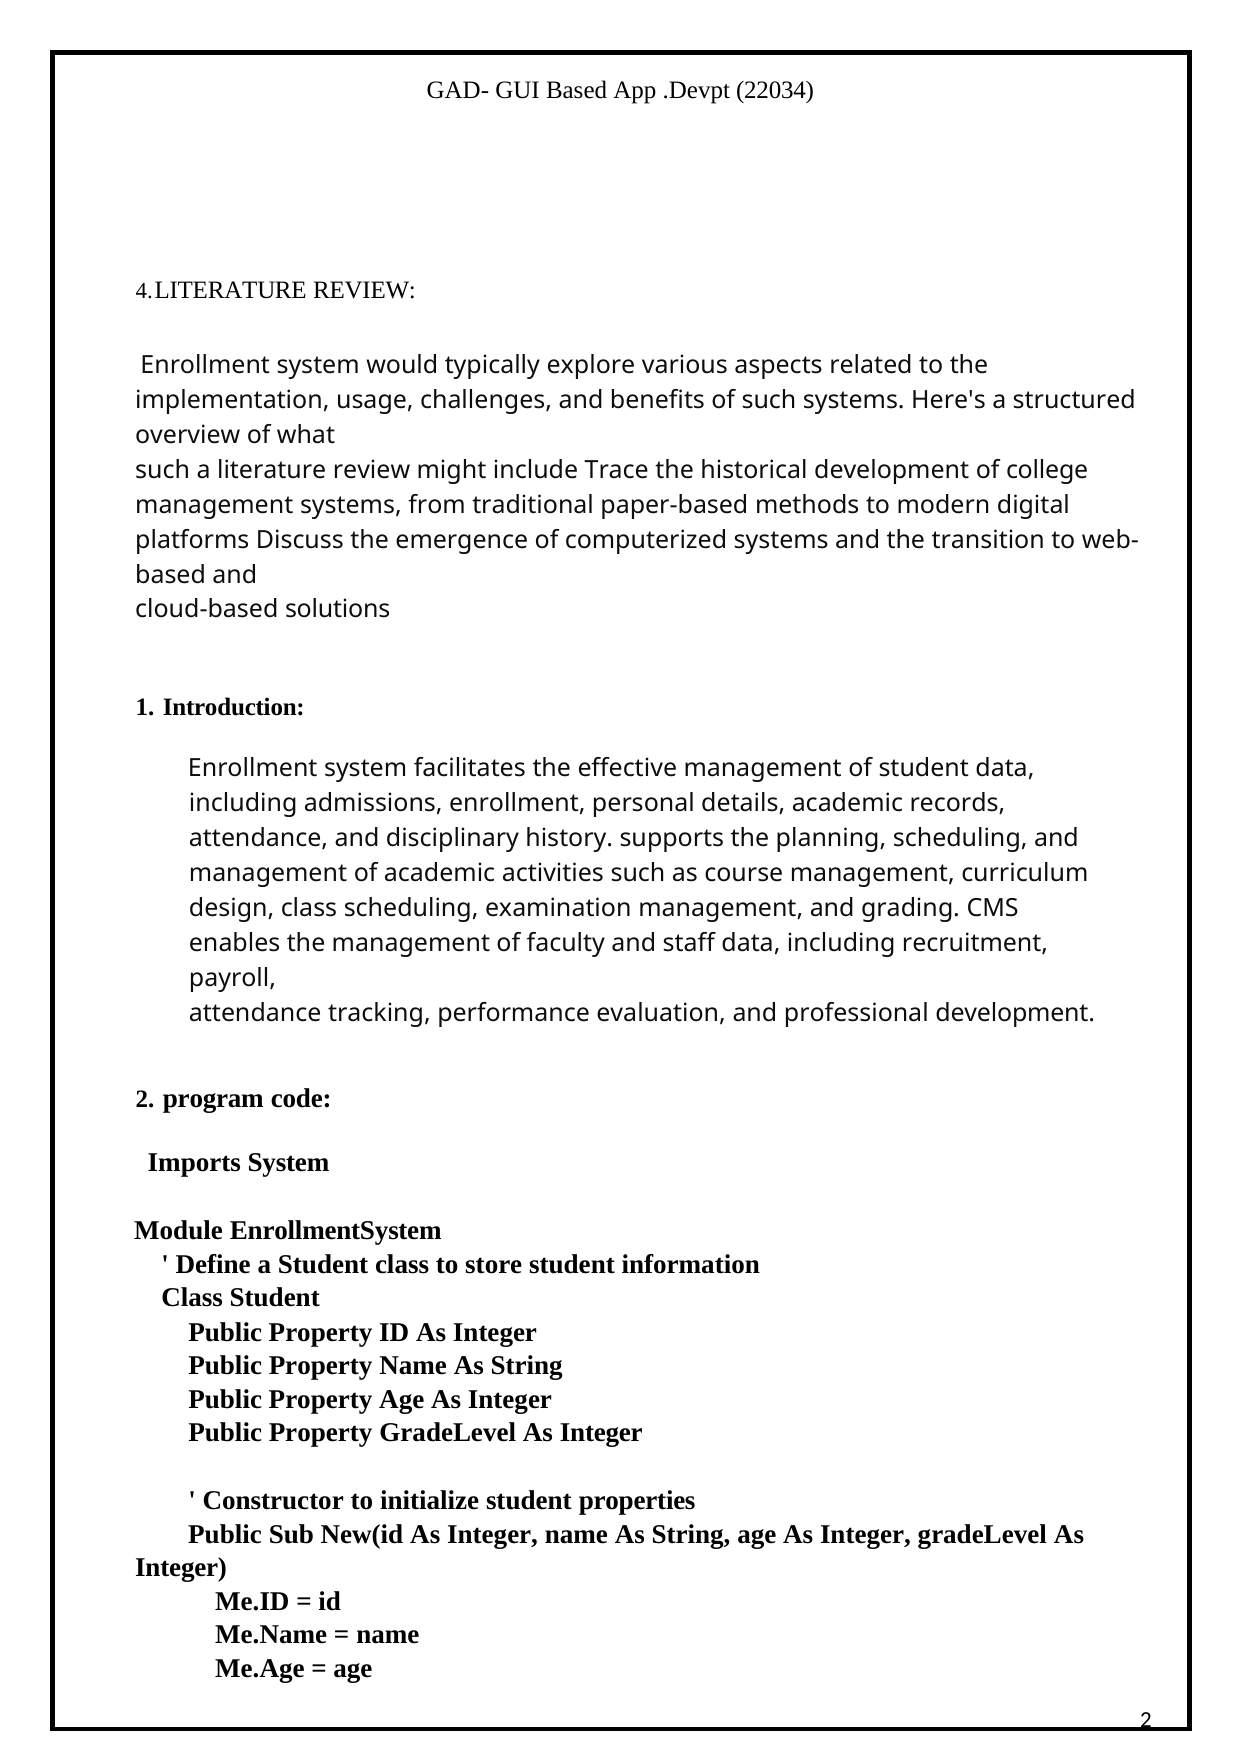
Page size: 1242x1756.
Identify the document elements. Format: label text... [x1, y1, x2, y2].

text Public Sub New(id As Integer, name As String, age As Integer, gradeLevel As Integer) [135, 1518, 1152, 1582]
text attendance tracking, performance evaluation, and professional development. [189, 995, 1160, 1028]
text Enrollment system would typically explore various aspects related to the implementation, usage, challenges, and benefits of such systems. Here's a structured overview of what [135, 346, 1160, 450]
text ' Constructor to initialize student properties [188, 1484, 1160, 1515]
list LITERATURE REVIEW: [135, 275, 1160, 304]
text Me.ID = id Me.Name = name Me.Age = age [215, 1585, 451, 1683]
text Imports System [147, 1146, 1160, 1177]
list Introduction: [135, 692, 1160, 721]
text Enrollment system facilitates the effective management of student data, including admissions, enrollment, personal details, academic records, [188, 749, 1073, 819]
text Public Property GradeLevel As Integer [188, 1416, 1160, 1447]
text such a literature review might include Trace the historical development of college [135, 451, 1160, 486]
text management systems, from traditional paper-based methods to modern digital platforms Discuss the emergence of computerized systems and the transition to web-based and [135, 487, 1160, 591]
text design, class scheduling, examination management, and grading. CMS enables the management of faculty and staff data, including recruitment, payroll, [189, 890, 1073, 994]
text attendance, and disciplinary history. supports the planning, scheduling, and management of academic activities such as course management, curriculum [189, 820, 1160, 889]
text ' Define a Student class to store student information Class Student [161, 1248, 789, 1313]
list program code: [135, 1082, 1160, 1113]
text Public Property ID As Integer Public Property Name As String Public Property Age As Integer [188, 1316, 597, 1414]
text Module EnrollmentSystem [134, 1214, 1160, 1245]
text cloud-based solutions [135, 592, 1160, 624]
